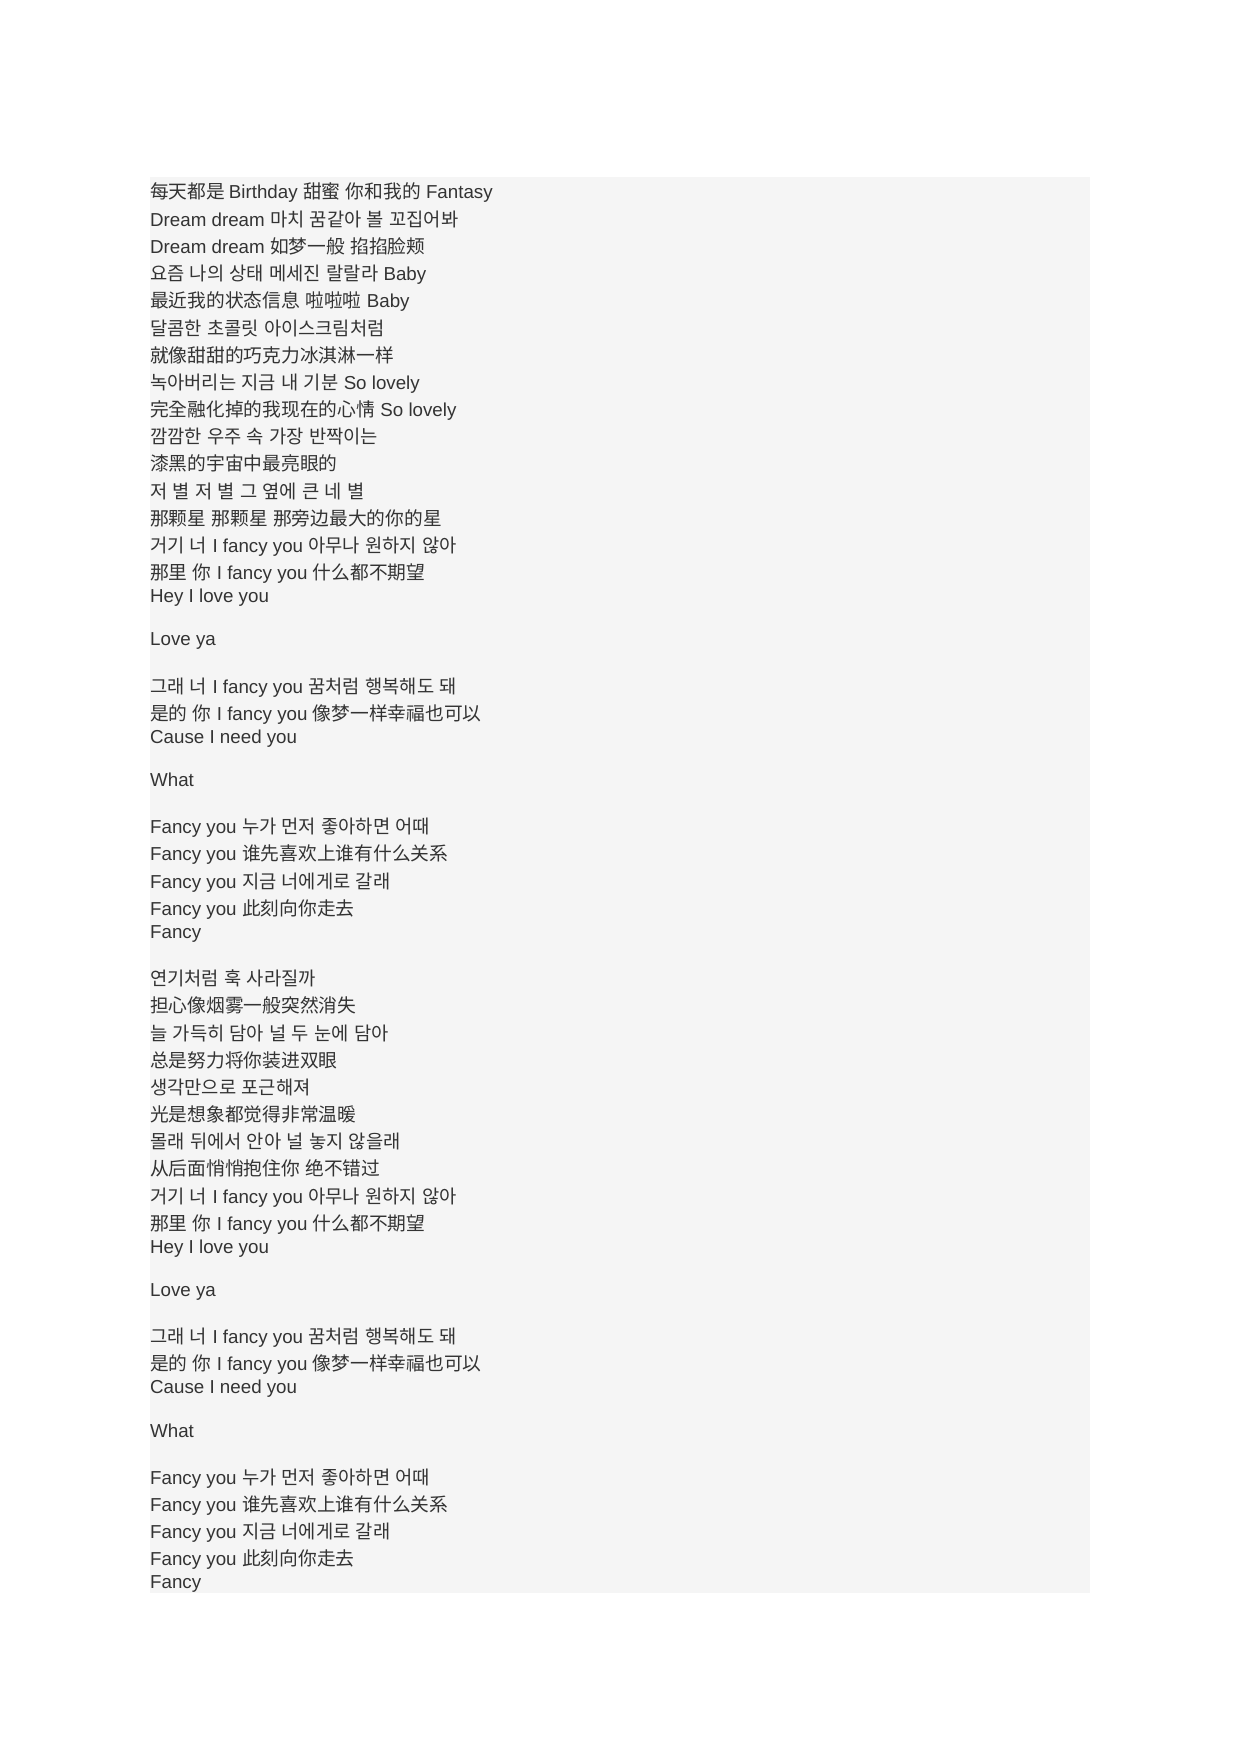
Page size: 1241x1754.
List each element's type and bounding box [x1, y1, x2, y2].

text [150, 177, 1090, 1593]
